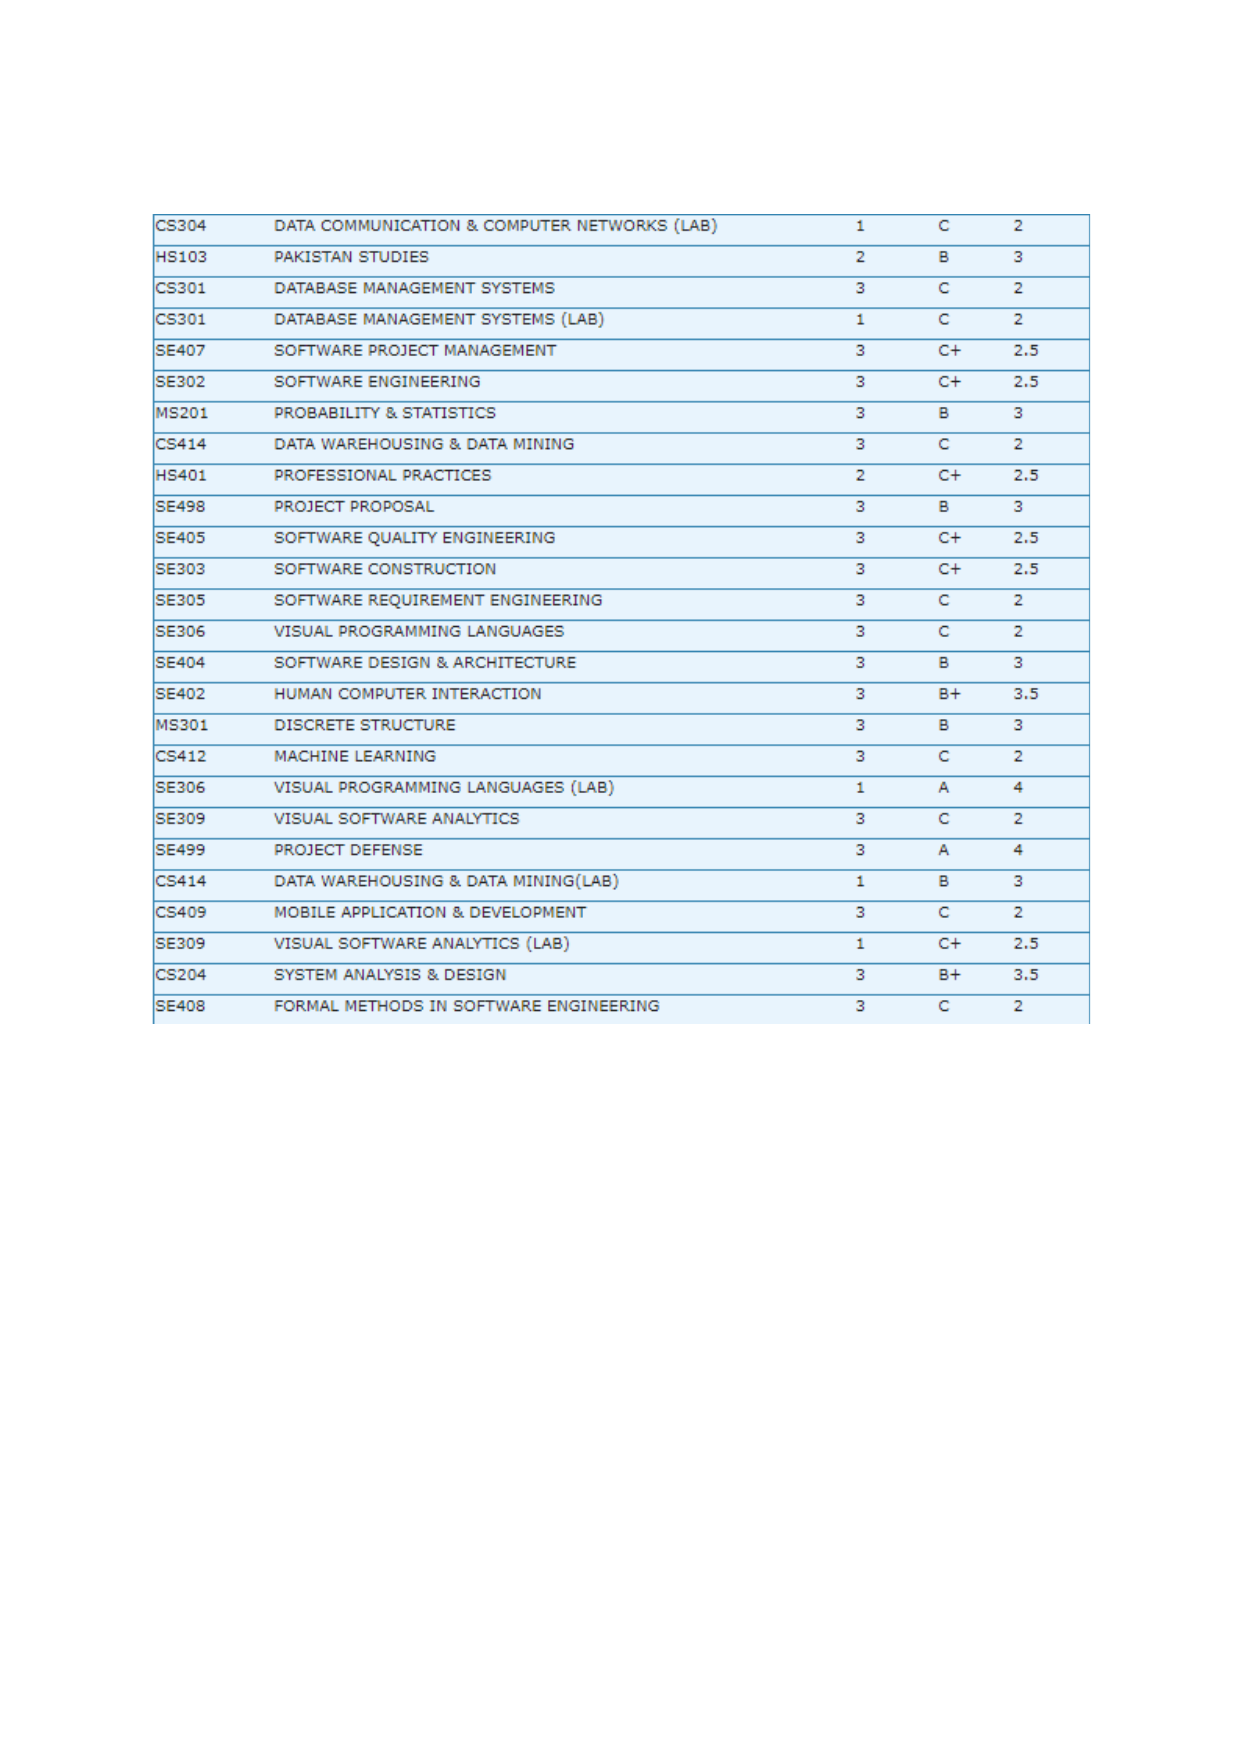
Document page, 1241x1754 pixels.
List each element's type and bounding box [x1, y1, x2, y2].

picture [150, 214, 1091, 1024]
